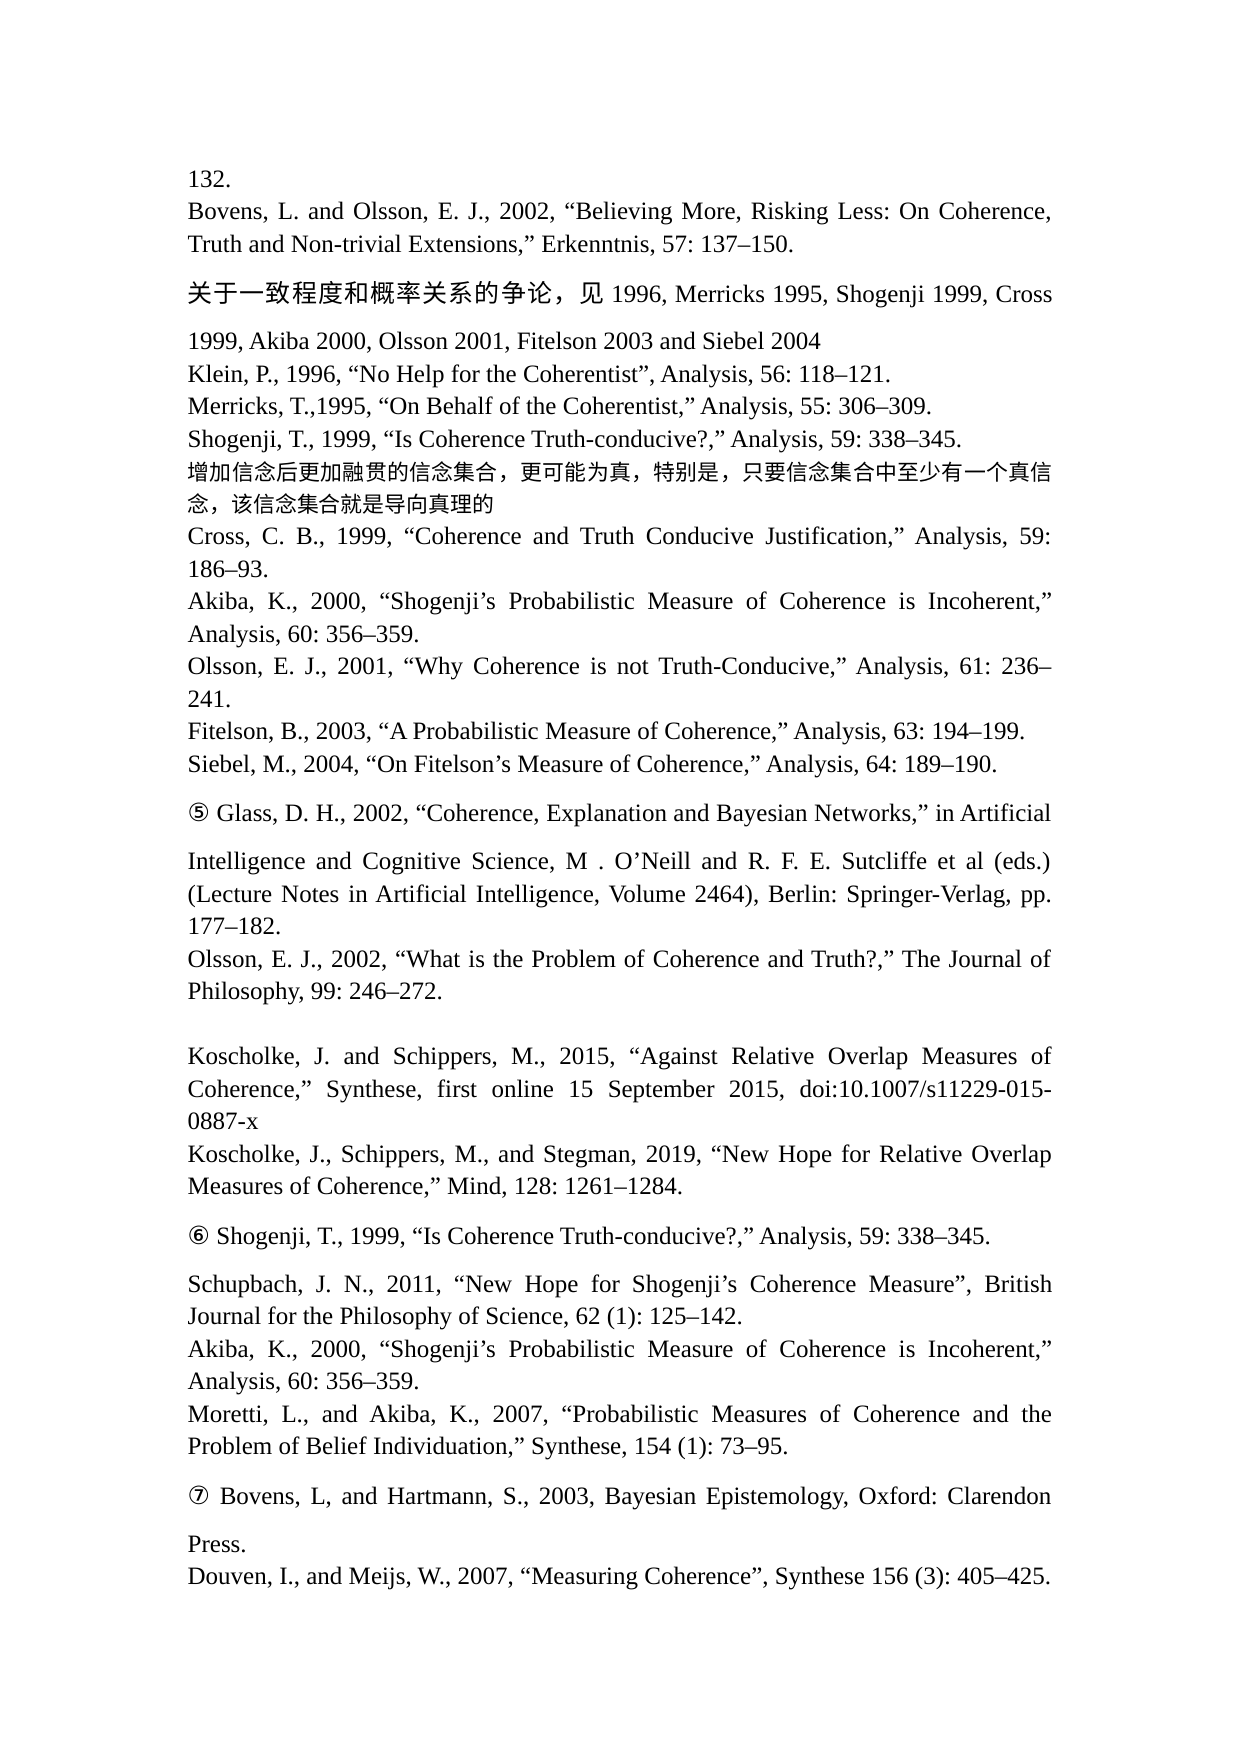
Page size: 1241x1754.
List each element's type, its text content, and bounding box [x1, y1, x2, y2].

text 关于一致程度和概率关系的争论，见1996, Merricks 1995, Shogenji 1999, Cross 1999, Akiba 2000, Olsson 2001, Fitelson 2003 and Siebel 2004 [187, 259, 1053, 357]
text Merricks, T.,1995, “On Behalf of the Coherentist,” Analysis, 55: 306–309. [187, 389, 1053, 422]
text Siebel, M., 2004, “On Fitelson’s Measure of Coherence,” Analysis, 64: 189–190. [187, 747, 1053, 779]
text Bovens, L. and Olsson, E. J., 2002, “Believing More, Risking Less: On Coherence, Truth and Non-trivial Extensions,” Erkenntnis, 57: 137–150. [187, 194, 1053, 259]
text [187, 162, 1053, 194]
text Klein, P., 1996, “No Help for the Coherentist”, Analysis, 56: 118–121. [187, 357, 1053, 389]
text Akiba, K., 2000, “Shogenji’s Probabilistic Measure of Coherence is Incoherent,” Analysis, 60: 356–359. [187, 584, 1053, 649]
text Olsson, E. J., 2001, “Why Coherence is not Truth-Conducive,” Analysis, 61: 236–241. [187, 649, 1053, 714]
text Olsson, E. J., 2002, “What is the Problem of Coherence and Truth?,” The Journal of Philosophy, 99: 246–272. [187, 942, 1053, 1007]
text Koscholke, J., Schippers, M., and Stegman, 2019, “New Hope for Relative Overlap Measures of Coherence,” Mind, 128: 1261–1284. [187, 1137, 1053, 1202]
text ⑤ Glass, D. H., 2002, “Coherence, Explanation and Bayesian Networks,” in Artificial Intelligence and Cognitive Science, M . O’Neill and R. F. E. Sutcliffe et al (eds.) (Lecture Notes in Artificial Intelligence, Volume 2464), Berlin: Springer-Verlag, pp. 177–182. [187, 779, 1053, 942]
text Fitelson, B., 2003, “A Probabilistic Measure of Coherence,” Analysis, 63: 194–199. [187, 714, 1053, 747]
text Douven, I., and Meijs, W., 2007, “Measuring Coherence”, Synthese 156 (3): 405–425. [187, 1559, 1053, 1592]
text Schupbach, J. N., 2011, “New Hope for Shogenji’s Coherence Measure”, British Journal for the Philosophy of Science, 62 (1): 125–142. [187, 1267, 1053, 1332]
text ⑥ Shogenji, T., 1999, “Is Coherence Truth-conducive?,” Analysis, 59: 338–345. [187, 1202, 1053, 1267]
text Cross, C. B., 1999, “Coherence and Truth Conducive Justification,” Analysis, 59: 186–93. [187, 519, 1053, 584]
text Shogenji, T., 1999, “Is Coherence Truth-conducive?,” Analysis, 59: 338–345. [187, 422, 1053, 454]
text Akiba, K., 2000, “Shogenji’s Probabilistic Measure of Coherence is Incoherent,” Analysis, 60: 356–359. [187, 1332, 1053, 1397]
text 增加信念后更加融贯的信念集合，更可能为真，特别是，只要信念集合中至少有一个真信念，该信念集合就是导向真理的 [187, 454, 1053, 519]
text ⑦ Bovens, L, and Hartmann, S., 2003, Bayesian Epistemology, Oxford: Clarendon Press. [187, 1462, 1053, 1559]
text Koscholke, J. and Schippers, M., 2015, “Against Relative Overlap Measures of Coherence,” Synthese, first online 15 September 2015, doi:10.1007/s11229-015-0887-x [187, 1039, 1053, 1137]
text Moretti, L., and Akiba, K., 2007, “Probabilistic Measures of Coherence and the Problem of Belief Individuation,” Synthese, 154 (1): 73–95. [187, 1397, 1053, 1462]
